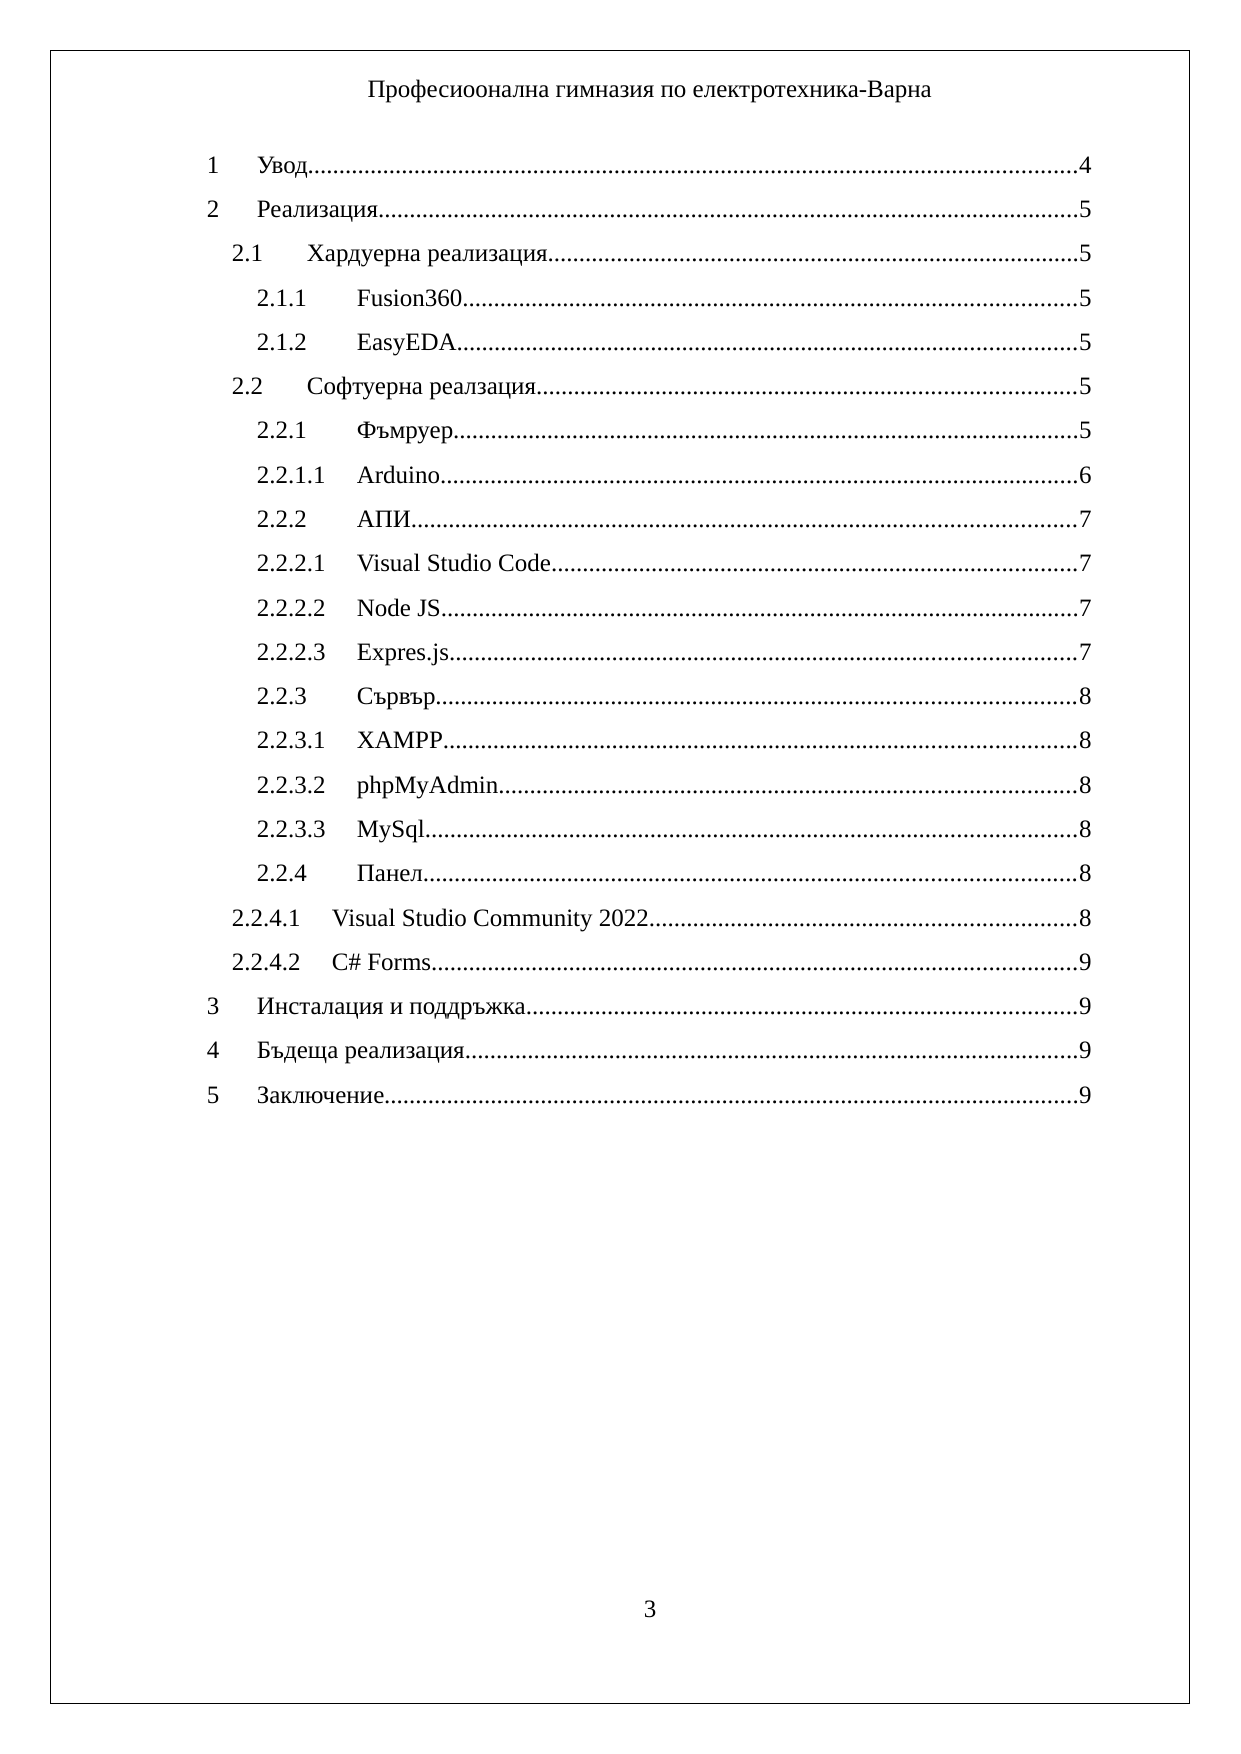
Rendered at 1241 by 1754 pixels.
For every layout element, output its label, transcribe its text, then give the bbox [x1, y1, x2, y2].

text 2.1.2 EasyEDA 5 [257, 327, 1093, 356]
text 2.2.1 Фъмруер 5 [257, 416, 1093, 444]
text 4 Бъдеща реализация 9 [207, 1035, 1093, 1064]
text 5 Заключение 9 [207, 1080, 1093, 1108]
text 2.2.3.1 XAMPP 8 [257, 726, 1093, 754]
text 2.2.2.1 Visual Studio Code 7 [257, 548, 1093, 577]
text 2.1.1 Fusion360 5 [257, 283, 1093, 312]
text 2.2.1.1 Arduino 6 [257, 460, 1093, 489]
text 2.2.2 АПИ 7 [257, 504, 1093, 533]
text 2.2.2.3 Expres.js 7 [257, 637, 1093, 666]
text 2.2.3.3 MySql 8 [257, 814, 1093, 843]
text 2 Реализация 5 [207, 194, 1093, 223]
text 3 Инсталация и поддръжка 9 [207, 991, 1093, 1020]
text 2.2.2.2 Node JS 7 [257, 593, 1093, 621]
text 2.2.3 Сървър 8 [257, 681, 1093, 710]
text 2.2.4.1 Visual Studio Community 2022 8 [232, 903, 1093, 931]
text 1 Увод 4 [207, 150, 1093, 179]
text 2.2.3.2 phpMyAdmin 8 [257, 770, 1093, 798]
text 2.1 Хардуерна реализация 5 [232, 238, 1093, 267]
text 2.2.4.2 C# Forms 9 [232, 947, 1093, 976]
text 2.2.4 Панел 8 [257, 858, 1093, 887]
text 2.2 Софтуерна реалзация 5 [232, 371, 1093, 400]
